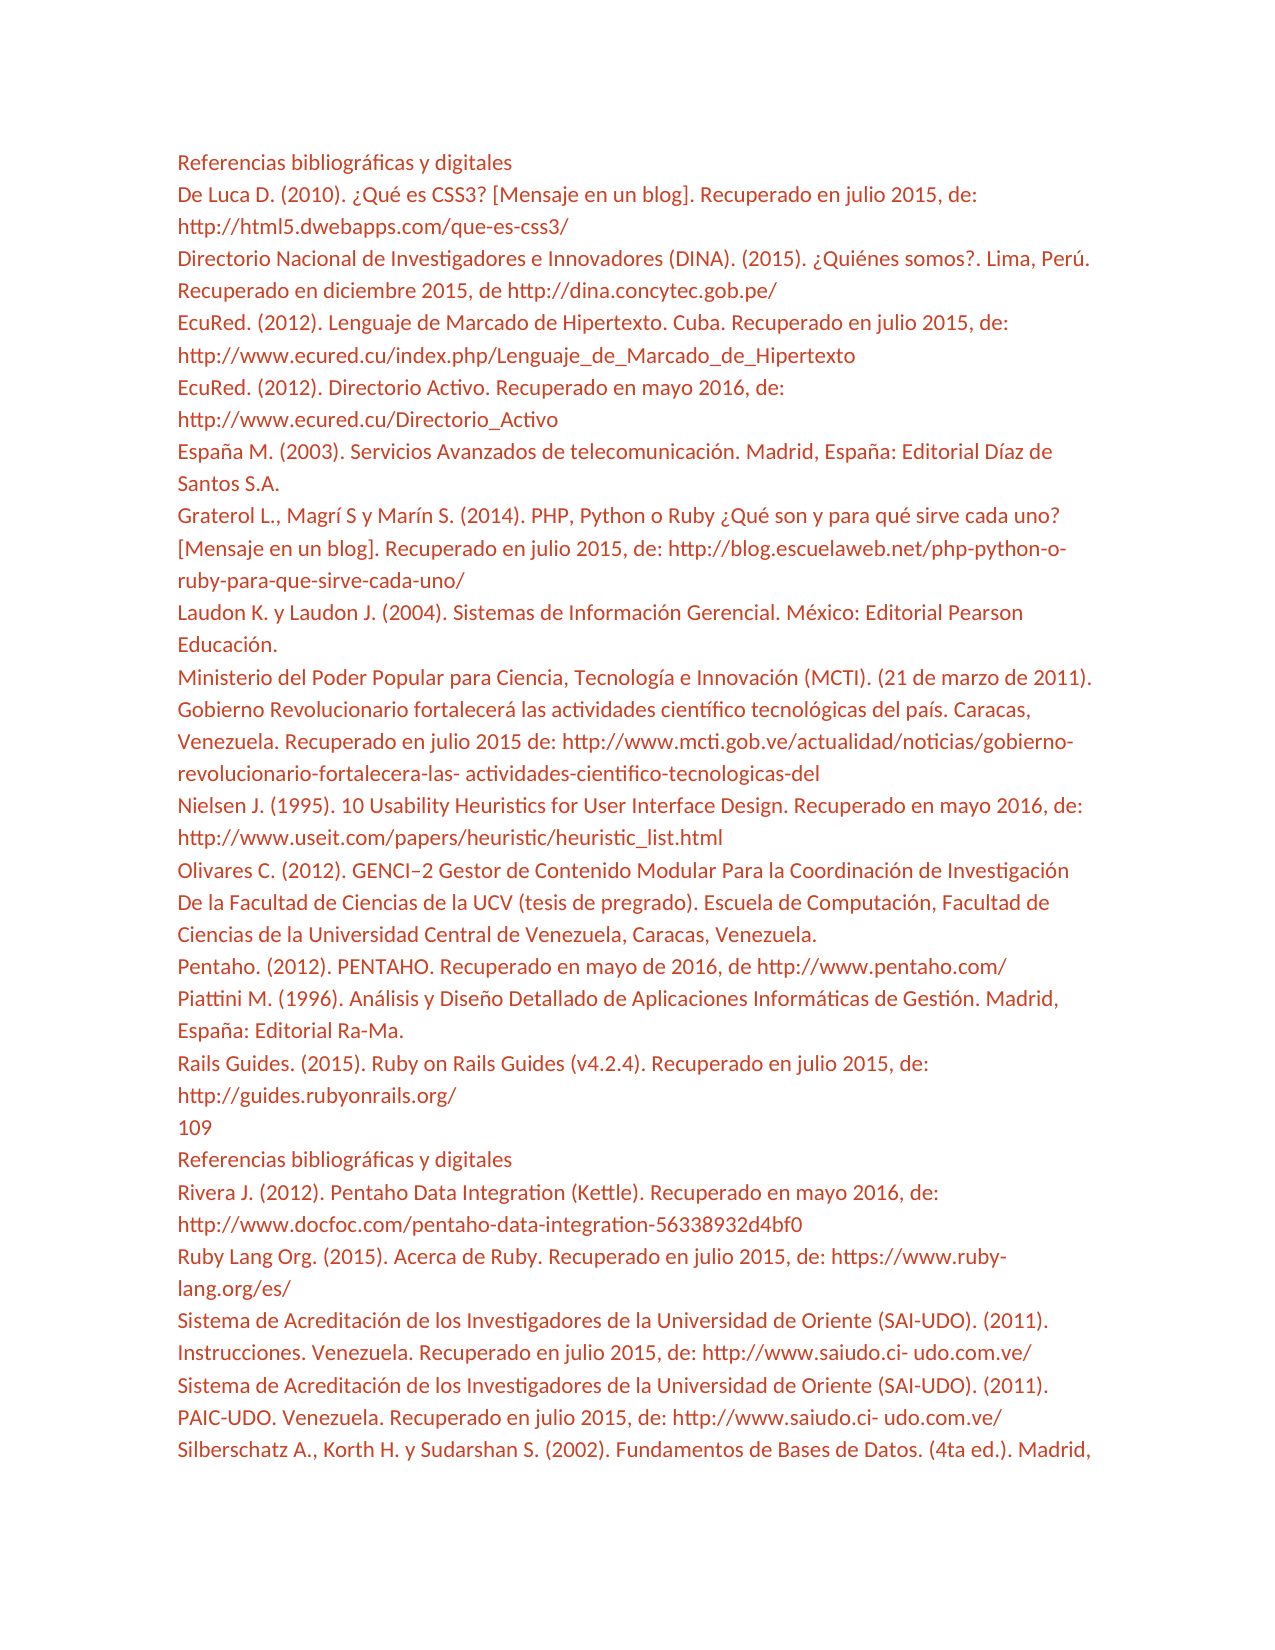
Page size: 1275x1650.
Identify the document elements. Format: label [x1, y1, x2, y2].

text [177, 148, 1098, 1463]
